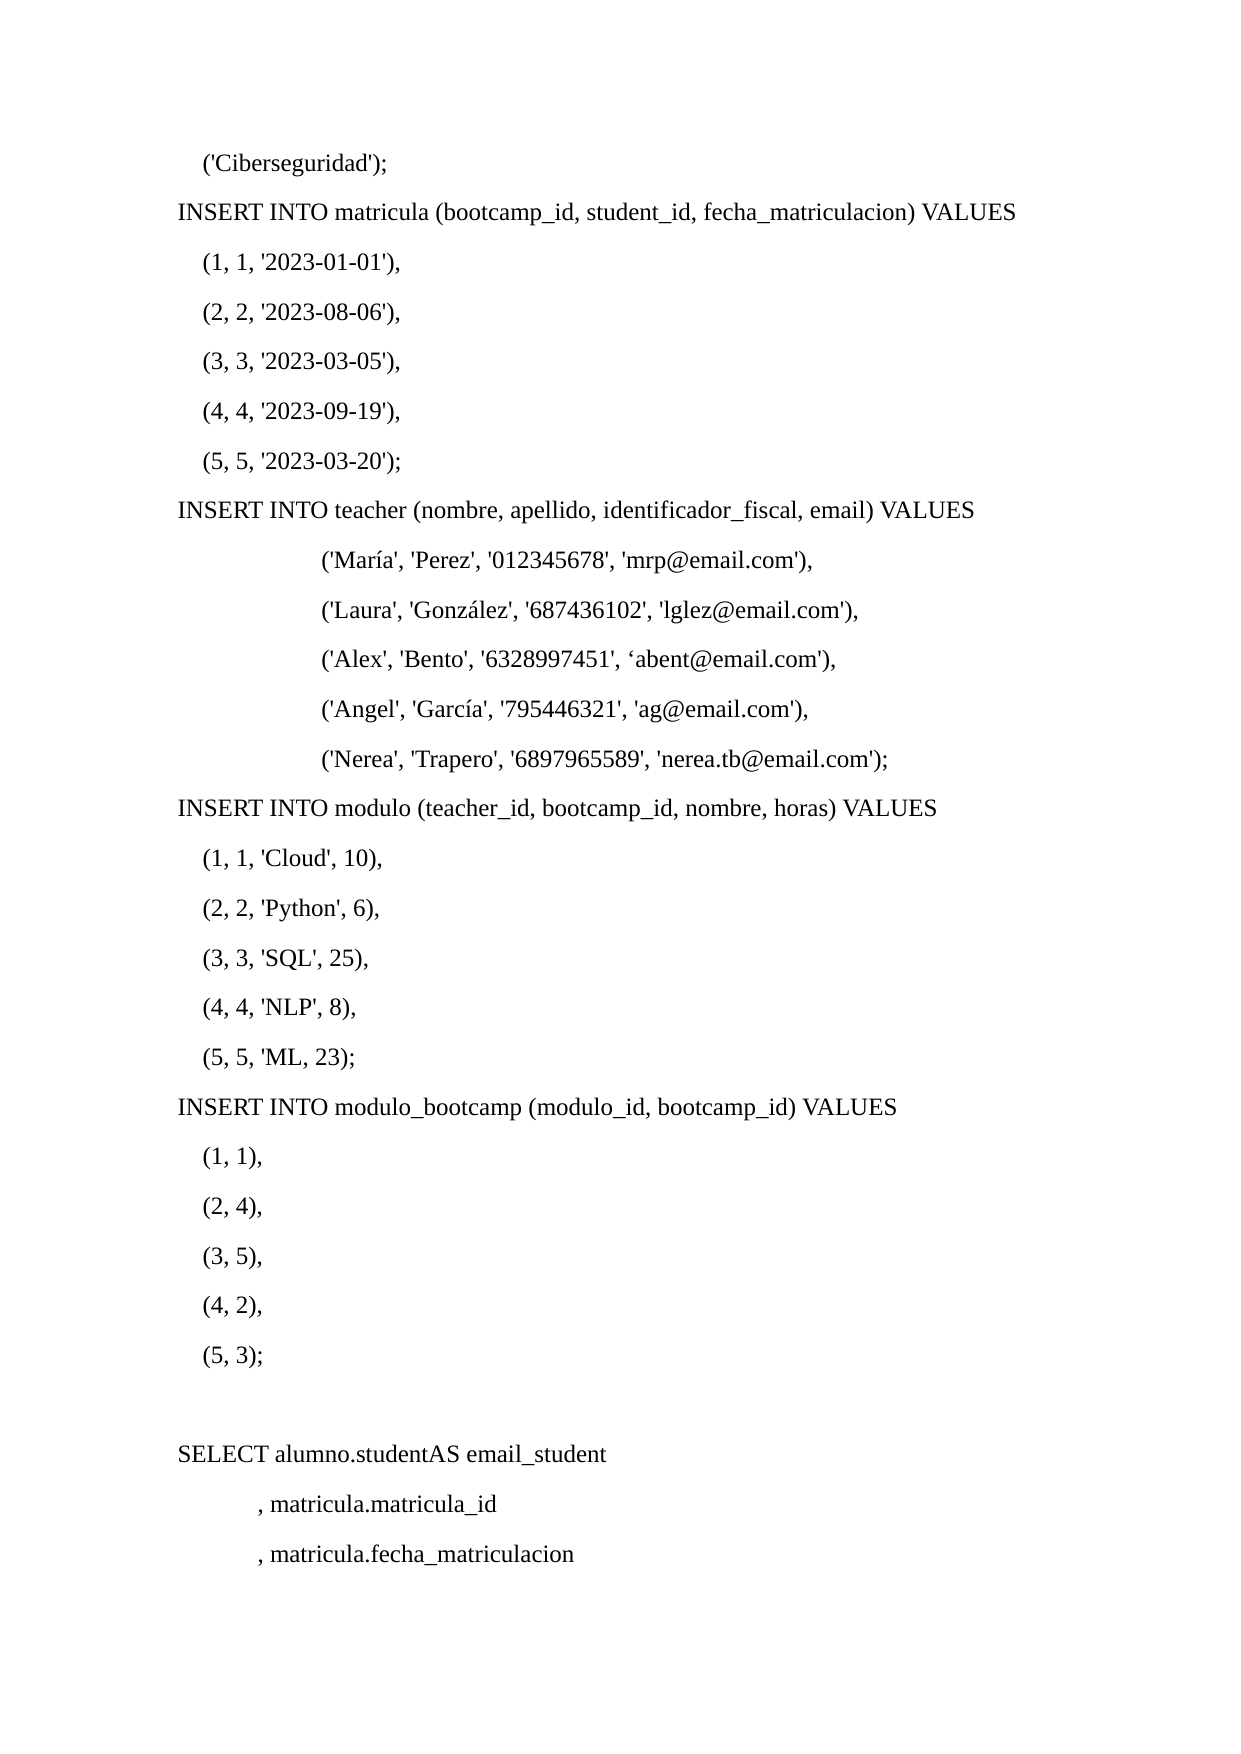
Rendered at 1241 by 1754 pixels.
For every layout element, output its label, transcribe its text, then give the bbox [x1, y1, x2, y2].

text SELECT alumno.studentAS email_student [177, 1439, 1063, 1468]
text (3, 5), [177, 1241, 1063, 1269]
text ('Alex', 'Bento', '6328997451', ‘abent@email.com'), [177, 644, 1063, 673]
text , matricula.fecha_matriculacion [177, 1539, 1063, 1568]
text (5, 5, 'ML, 23); [177, 1042, 1063, 1071]
text INSERT INTO modulo_bootcamp (modulo_id, bootcamp_id) VALUES [177, 1092, 1063, 1120]
text (2, 2, 'Python', 6), [177, 893, 1063, 922]
text ('Angel', 'García', '795446321', 'ag@email.com'), [177, 694, 1063, 723]
text (4, 4, 'NLP', 8), [177, 992, 1063, 1021]
text ('Ciberseguridad'); [177, 148, 1063, 176]
text INSERT INTO matricula (bootcamp_id, student_id, fecha_matriculacion) VALUES [177, 197, 1063, 226]
text INSERT INTO modulo (teacher_id, bootcamp_id, nombre, horas) VALUES [177, 793, 1063, 822]
text (1, 1, '2023-01-01'), [177, 247, 1063, 276]
text (5, 5, '2023-03-20'); [177, 446, 1063, 474]
text (4, 2), [177, 1290, 1063, 1319]
text ('Nerea', 'Trapero', '6897965589', 'nerea.tb@email.com'); [177, 744, 1063, 773]
text ('María', 'Perez', '012345678', 'mrp@email.com'), [177, 545, 1063, 574]
text INSERT INTO teacher (nombre, apellido, identificador_fiscal, email) VALUES [177, 495, 1063, 524]
text (4, 4, '2023-09-19'), [177, 396, 1063, 425]
text (2, 4), [177, 1191, 1063, 1220]
text (5, 3); [177, 1340, 1063, 1369]
text , matricula.matricula_id [177, 1489, 1063, 1518]
text ('Laura', 'González', '687436102', 'lglez@email.com'), [177, 595, 1063, 623]
text (1, 1), [177, 1141, 1063, 1170]
text (1, 1, 'Cloud', 10), [177, 843, 1063, 872]
text (3, 3, 'SQL', 25), [177, 943, 1063, 971]
text (2, 2, '2023-08-06'), [177, 297, 1063, 325]
text (3, 3, '2023-03-05'), [177, 346, 1063, 375]
